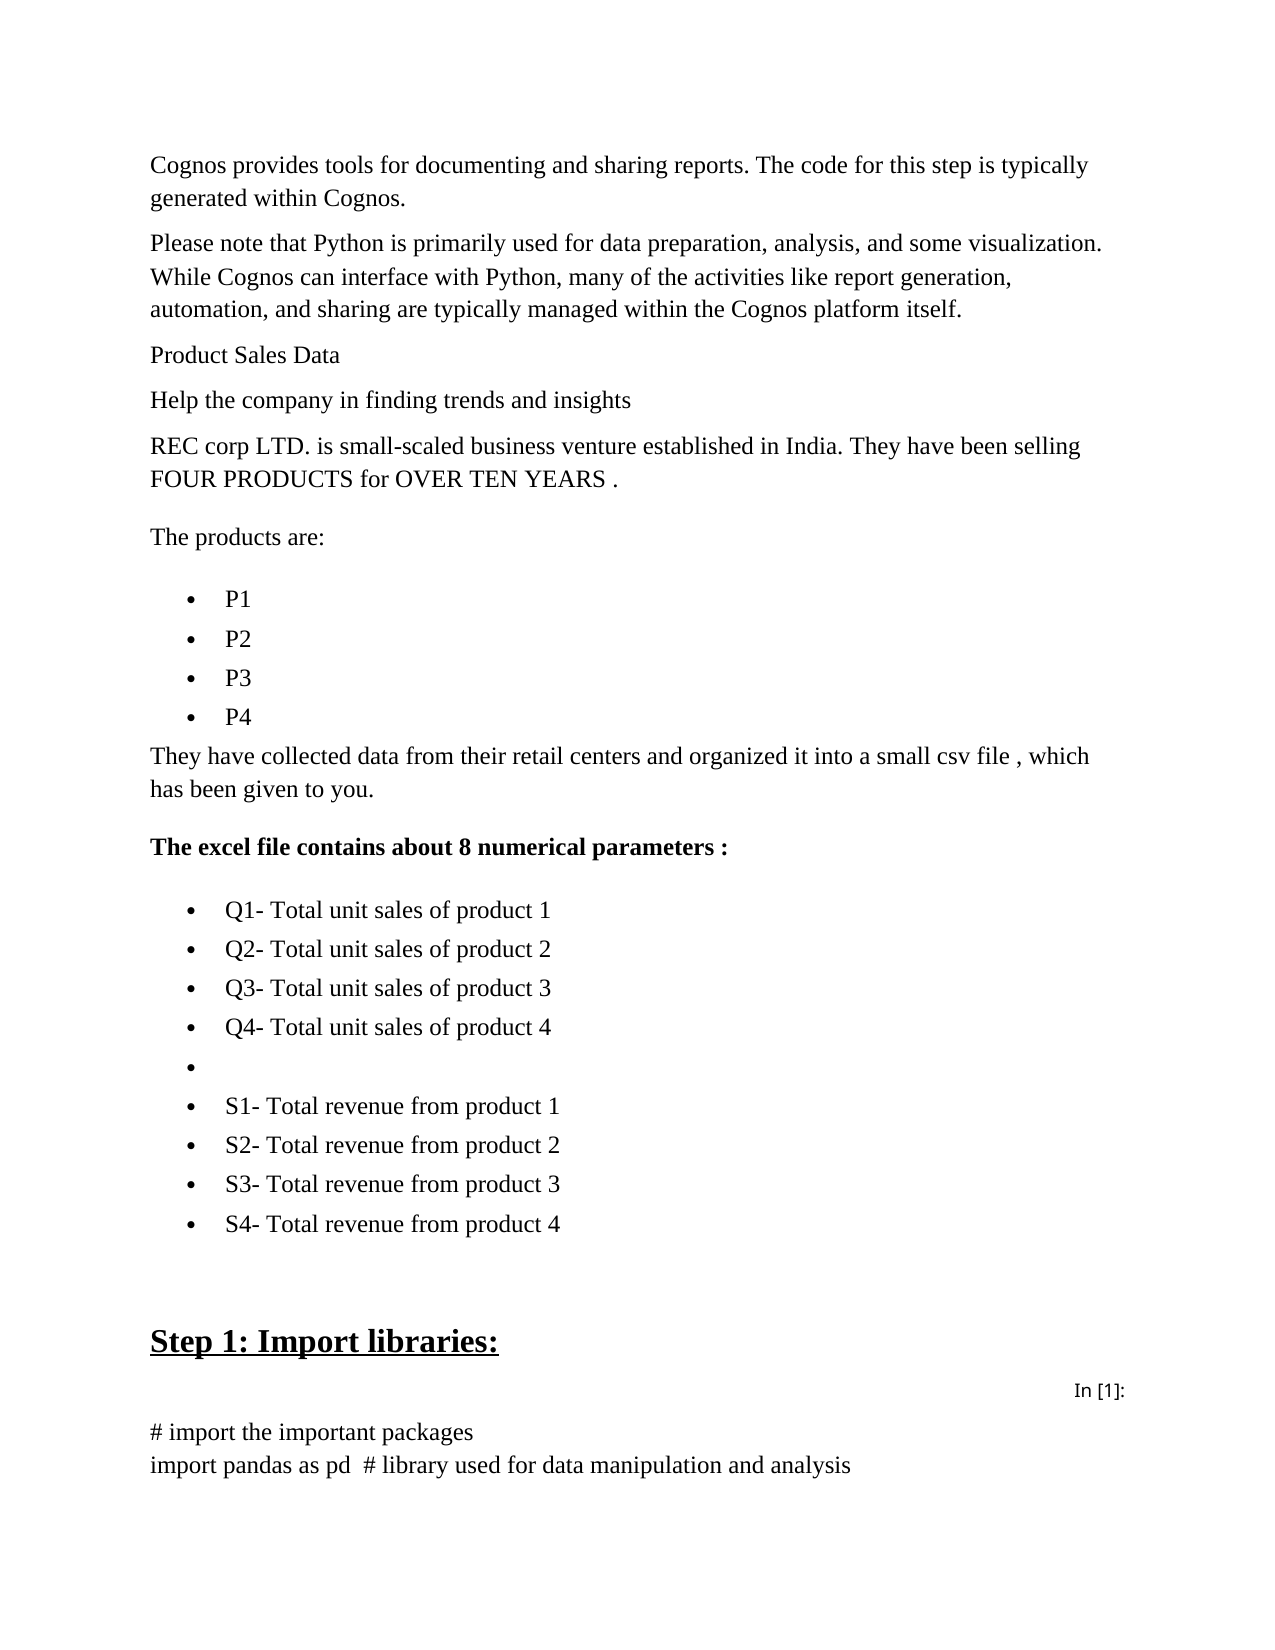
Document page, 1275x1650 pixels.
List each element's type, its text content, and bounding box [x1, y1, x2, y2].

list S4- Total revenue from product 4 [187, 1209, 1125, 1238]
list Q3- Total unit sales of product 3 [187, 973, 1125, 1002]
text Product Sales Data [150, 340, 1125, 369]
text Step 1: Import libraries: [150, 1321, 1125, 1359]
text Please note that Python is primarily used for data preparation, analysis, and some visualization. While Cognos can interface with Python, many of the activities like report generation, automation, and sharing are typically managed within the Cognos platform itself. [150, 228, 1125, 323]
list Q2- Total unit sales of product 2 [187, 934, 1125, 963]
list S1- Total revenue from product 1 [187, 1091, 1125, 1120]
text Help the company in finding trends and insights [150, 386, 1125, 414]
text The products are: [150, 522, 1125, 551]
text import pandas as pd # library used for data manipulation and analysis [150, 1450, 1125, 1478]
list P2 [187, 624, 1125, 652]
text They have collected data from their retail centers and organized it into a small csv file , which has been given to you. [150, 741, 1125, 803]
text The excel file contains about 8 numerical parameters : [150, 832, 1125, 861]
list S2- Total revenue from product 2 [187, 1130, 1125, 1159]
list Q1- Total unit sales of product 1 [187, 895, 1125, 923]
list P3 [187, 663, 1125, 692]
list P4 [187, 702, 1125, 731]
text Cognos provides tools for documenting and sharing reports. The code for this step is typically generated within Cognos. [150, 150, 1125, 212]
list S3- Total revenue from product 3 [187, 1169, 1125, 1198]
text # import the important packages [150, 1417, 1125, 1445]
text In [1]: [150, 1377, 1125, 1403]
list P1 [187, 584, 1125, 613]
list Q4- Total unit sales of product 4 [187, 1012, 1125, 1041]
text REC corp LTD. is small-scaled business venture established in India. They have been selling FOUR PRODUCTS for OVER TEN YEARS . [150, 431, 1125, 493]
